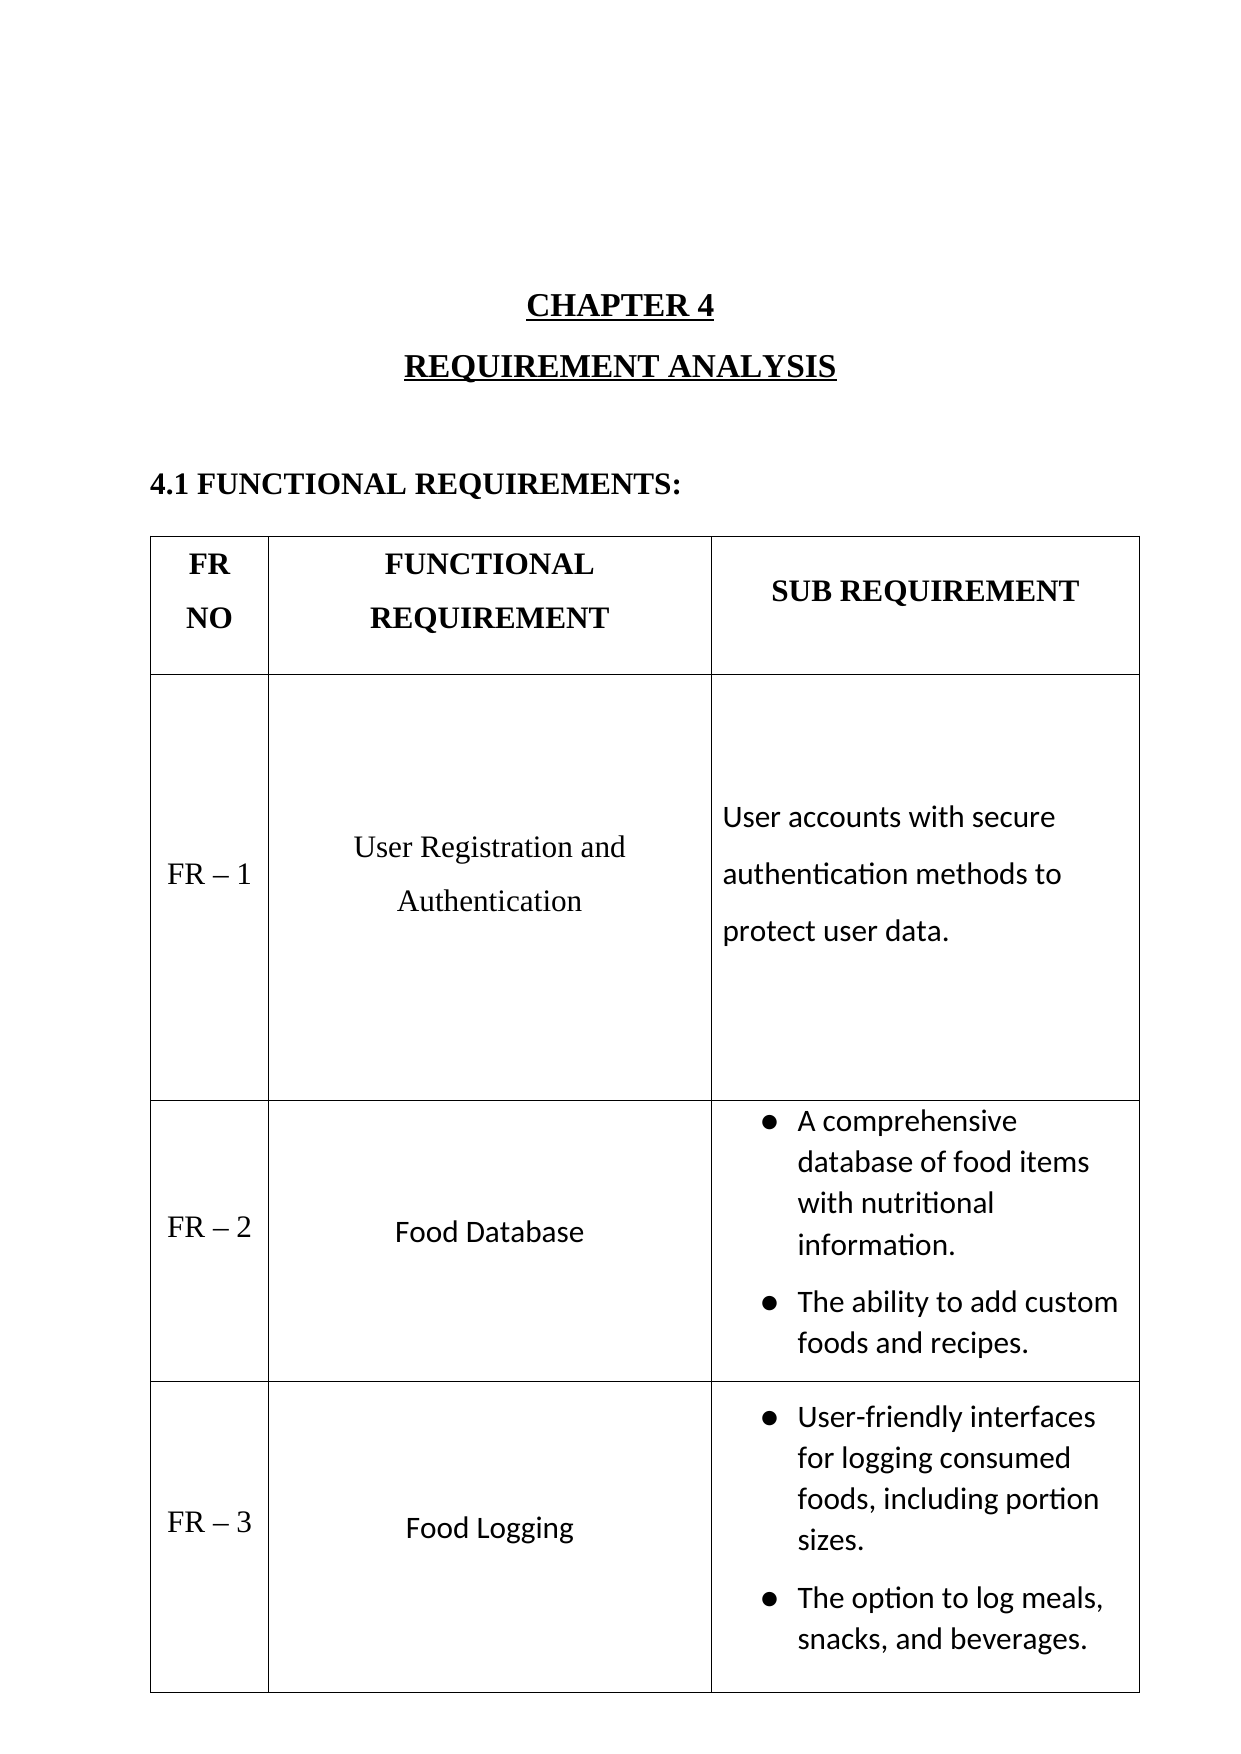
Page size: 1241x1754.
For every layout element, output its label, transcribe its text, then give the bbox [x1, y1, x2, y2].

text 4.1 FUNCTIONAL REQUIREMENTS: [150, 465, 1090, 501]
table_header SUB REQUIREMENT [712, 537, 1139, 674]
table_cell Food Database [269, 1101, 711, 1381]
table_cell FR – 1 [151, 675, 268, 1100]
text REQUIREMENT ANALYSIS [150, 346, 1090, 385]
table_cell User accounts with secure authentication methods to protect user data. [712, 675, 1139, 1100]
table_cell FR – 3 [151, 1382, 268, 1692]
table_cell A comprehensive database of food items with nutritional information. The ability to add custom foods and recipes. [712, 1101, 1139, 1381]
text CHAPTER 4 [150, 286, 1090, 324]
table_cell FR – 2 [151, 1101, 268, 1381]
table_cell User Registration and Authentication [269, 675, 711, 1100]
table_header FUNCTIONAL REQUIREMENT [269, 537, 711, 674]
table_cell Food Logging [269, 1382, 711, 1692]
table_cell User-friendly interfaces for logging consumed foods, including portion sizes. The option to log meals, snacks, and beverages. [712, 1382, 1139, 1692]
table_header FR NO [151, 537, 268, 674]
